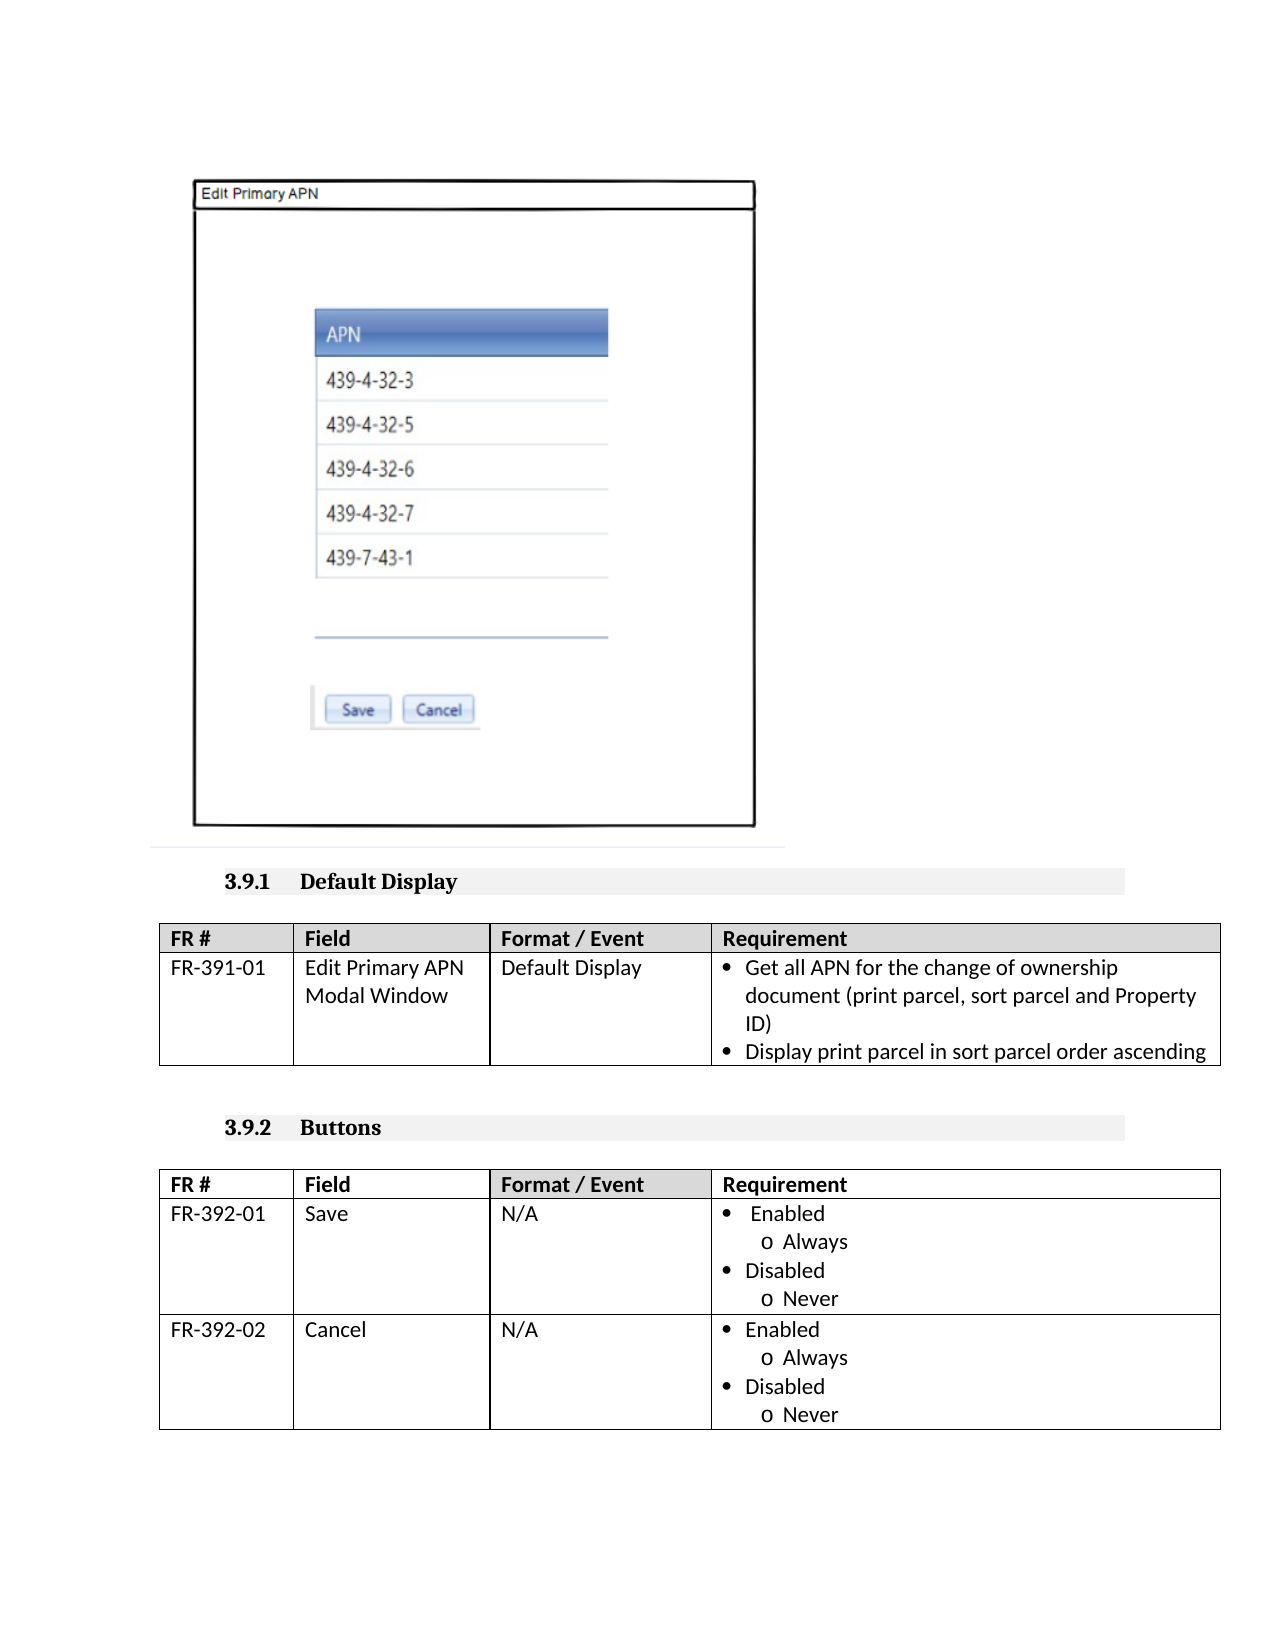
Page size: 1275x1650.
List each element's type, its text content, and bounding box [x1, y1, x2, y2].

picture [150, 150, 786, 848]
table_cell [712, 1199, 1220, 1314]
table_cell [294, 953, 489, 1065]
subtitle Default Display [225, 868, 1125, 895]
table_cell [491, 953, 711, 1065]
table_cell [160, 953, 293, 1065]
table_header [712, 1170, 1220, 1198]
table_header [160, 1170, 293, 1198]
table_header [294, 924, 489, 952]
subtitle Buttons [225, 1115, 1125, 1141]
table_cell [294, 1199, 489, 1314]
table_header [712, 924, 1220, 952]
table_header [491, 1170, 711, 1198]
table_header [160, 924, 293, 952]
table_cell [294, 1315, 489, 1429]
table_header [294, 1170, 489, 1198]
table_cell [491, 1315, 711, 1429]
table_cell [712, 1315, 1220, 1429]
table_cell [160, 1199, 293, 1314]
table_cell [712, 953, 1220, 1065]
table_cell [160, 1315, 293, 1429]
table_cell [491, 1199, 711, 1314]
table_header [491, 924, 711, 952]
